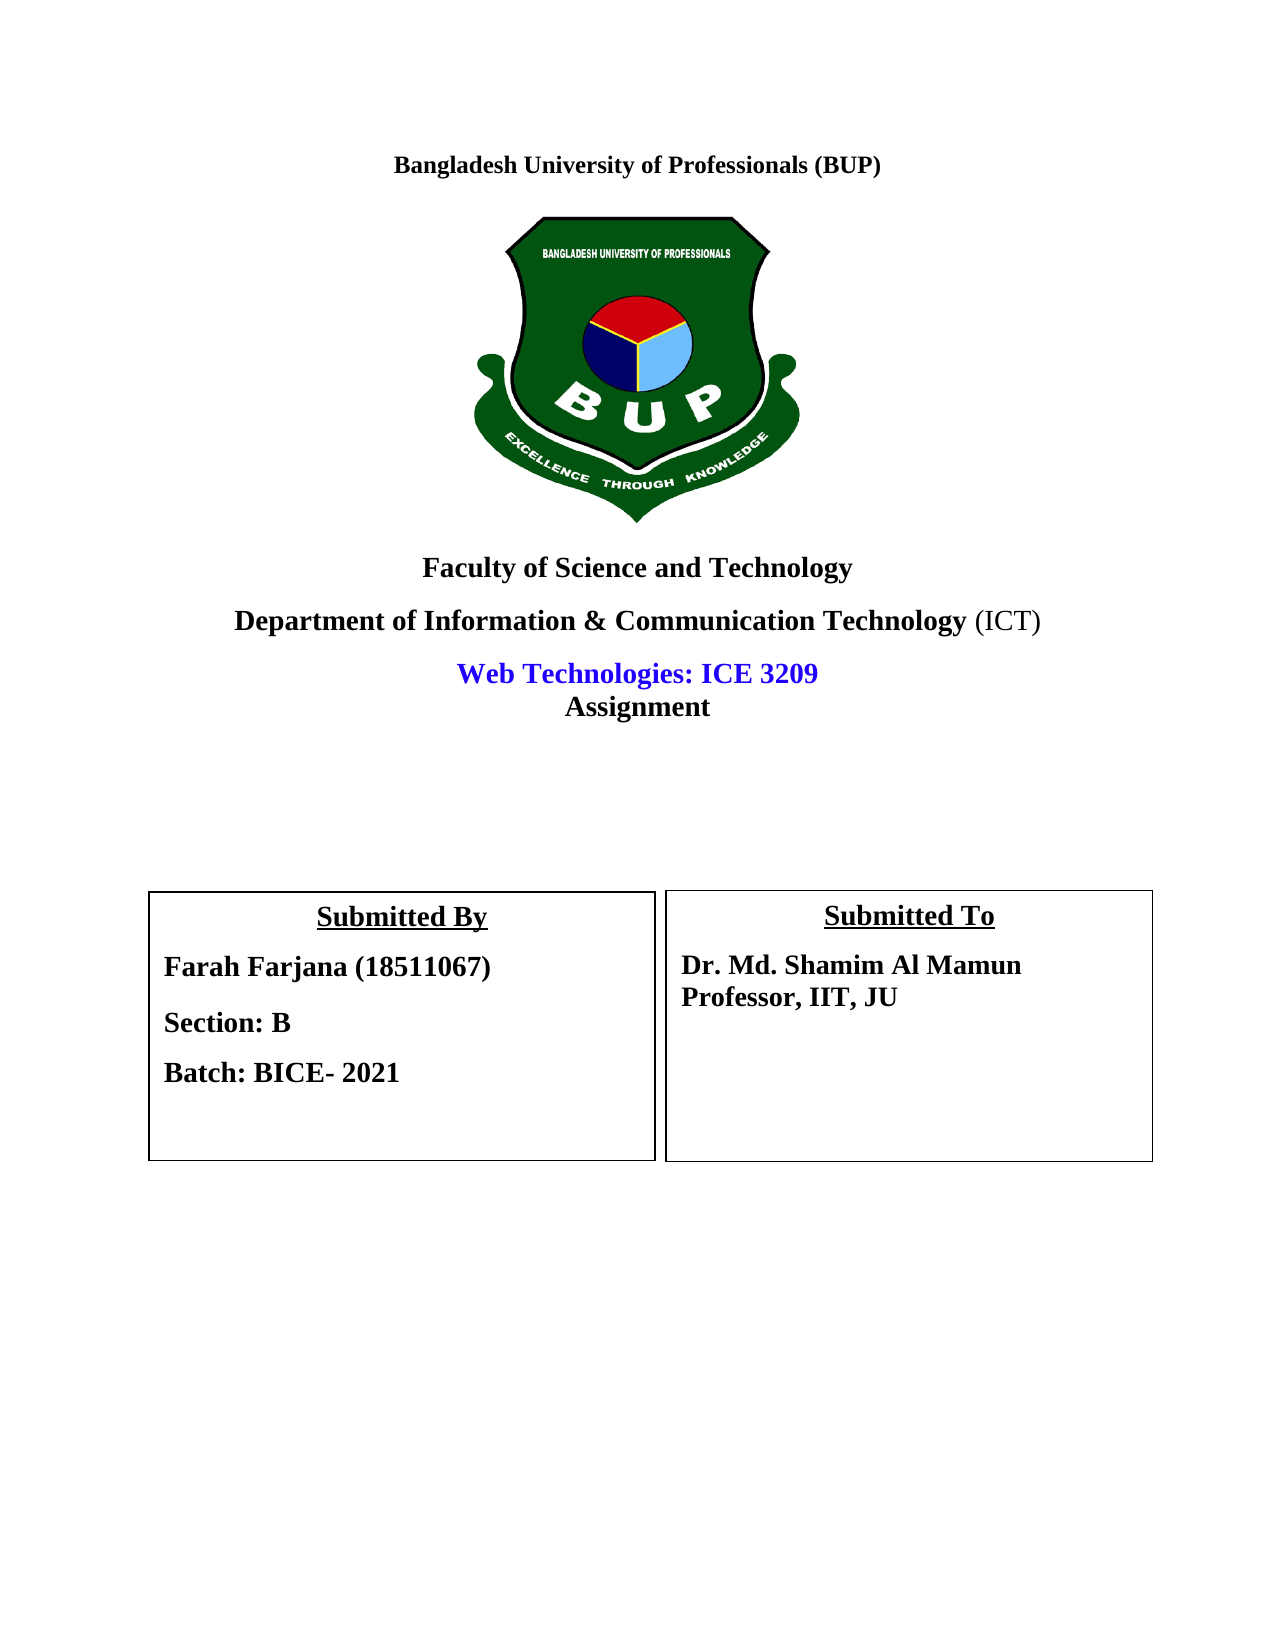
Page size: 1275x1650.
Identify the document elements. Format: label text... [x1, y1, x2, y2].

text Department of Information & Communication Technology (ICT) [150, 603, 1125, 637]
text Web Technologies: ICE 3209 [150, 656, 1125, 689]
text Assignment [150, 689, 1125, 723]
text Faculty of Science and Technology [150, 550, 1125, 584]
text Bangladesh University of Professionals (BUP) [150, 150, 1125, 179]
picture [458, 197, 817, 532]
